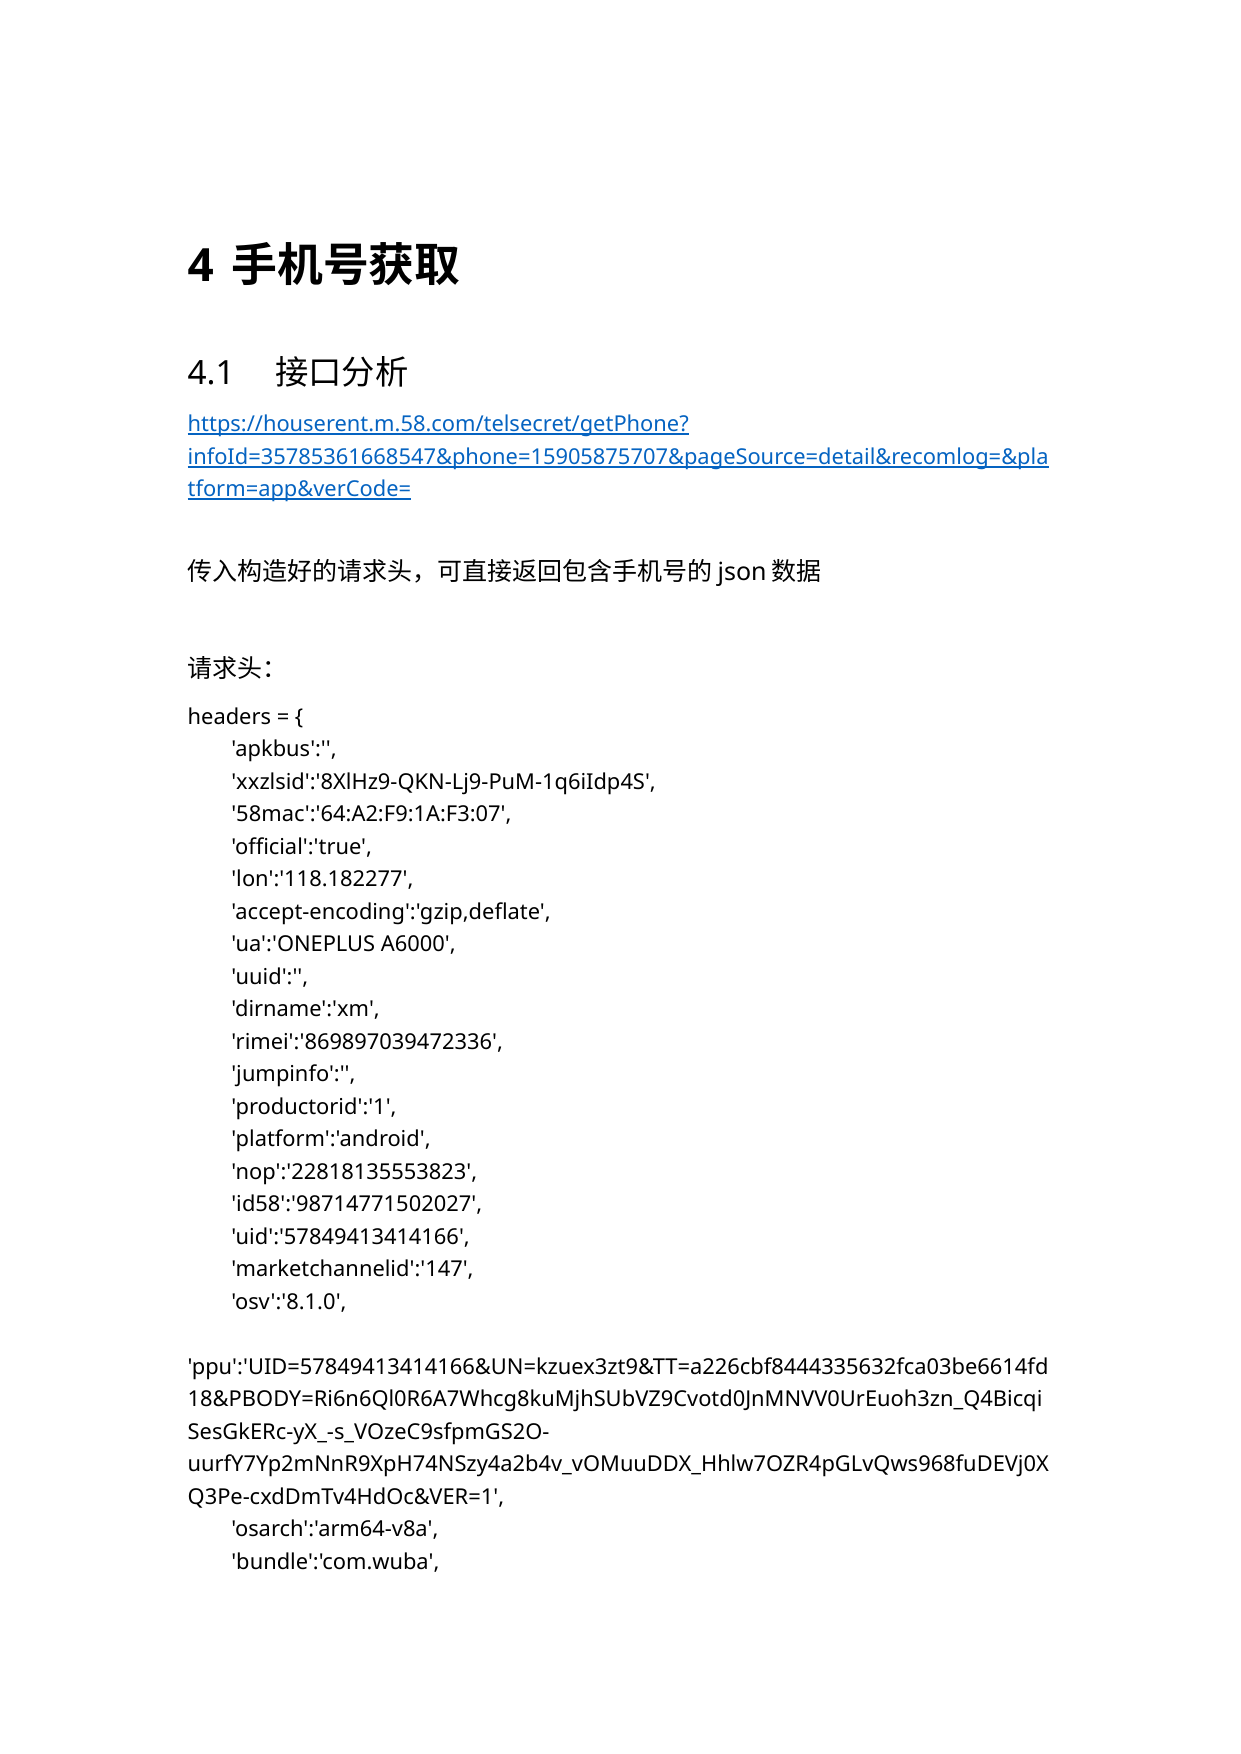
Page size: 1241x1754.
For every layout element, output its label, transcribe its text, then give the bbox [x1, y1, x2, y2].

text 'jumpinfo':'', [187, 1057, 1053, 1089]
text 'platform':'android', [187, 1122, 1053, 1154]
text 'dirname':'xm', [187, 992, 1053, 1024]
subtitle 接口分析 [187, 329, 1053, 394]
text 'official':'true', [187, 829, 1053, 862]
text 传入构造好的请求头，可直接返回包含手机号的json数据 [187, 537, 1053, 602]
text 'apkbus':'', [187, 732, 1053, 764]
text 'nop':'22818135553823', [187, 1154, 1053, 1187]
subtitle 手机号获取 [187, 197, 1053, 295]
text 'ppu':'UID=57849413414166&UN=kzuex3zt9&TT=a226cbf8444335632fca03be6614fd18&PBODY=Ri6n6Ql0R6A7Whcg8kuMjhSUbVZ9Cvotd0JnMNVV0UrEuoh3zn_Q4BicqiSesGkERc-yX_-s_VOzeC9sfpmGS2O-uurfY7Yp2mNnR9XpH74NSzy4a2b4v_vOMuuDDX_Hhlw7OZR4pGLvQws968fuDEVj0XQ3Pe-cxdDmTv4HdOc&VER=1', [187, 1317, 1053, 1512]
text 'marketchannelid':'147', [187, 1252, 1053, 1284]
text 'osarch':'arm64-v8a', [187, 1512, 1053, 1544]
text 'osv':'8.1.0', [187, 1284, 1053, 1317]
text 'rimei':'869897039472336', [187, 1024, 1053, 1057]
text 'uid':'57849413414166', [187, 1219, 1053, 1252]
text 'xxzlsid':'8XlHz9-QKN-Lj9-PuM-1q6iIdp4S', [187, 764, 1053, 797]
text 请求头： [187, 634, 1053, 699]
text 'accept-encoding':'gzip,deflate', [187, 894, 1053, 927]
text https://houserent.m.58.com/telsecret/getPhone?infoId=35785361668547&phone=15905875707&pageSource=detail&recomlog=&platform=app&verCode= [187, 407, 1053, 504]
text headers = { [187, 699, 1053, 732]
text 'uuid':'', [187, 959, 1053, 992]
text 'ua':'ONEPLUS A6000', [187, 927, 1053, 959]
text 'id58':'98714771502027', [187, 1187, 1053, 1219]
text 'bundle':'com.wuba', [187, 1544, 1053, 1577]
text '58mac':'64:A2:F9:1A:F3:07', [187, 797, 1053, 829]
text 'productorid':'1', [187, 1089, 1053, 1122]
text 'lon':'118.182277', [187, 862, 1053, 894]
